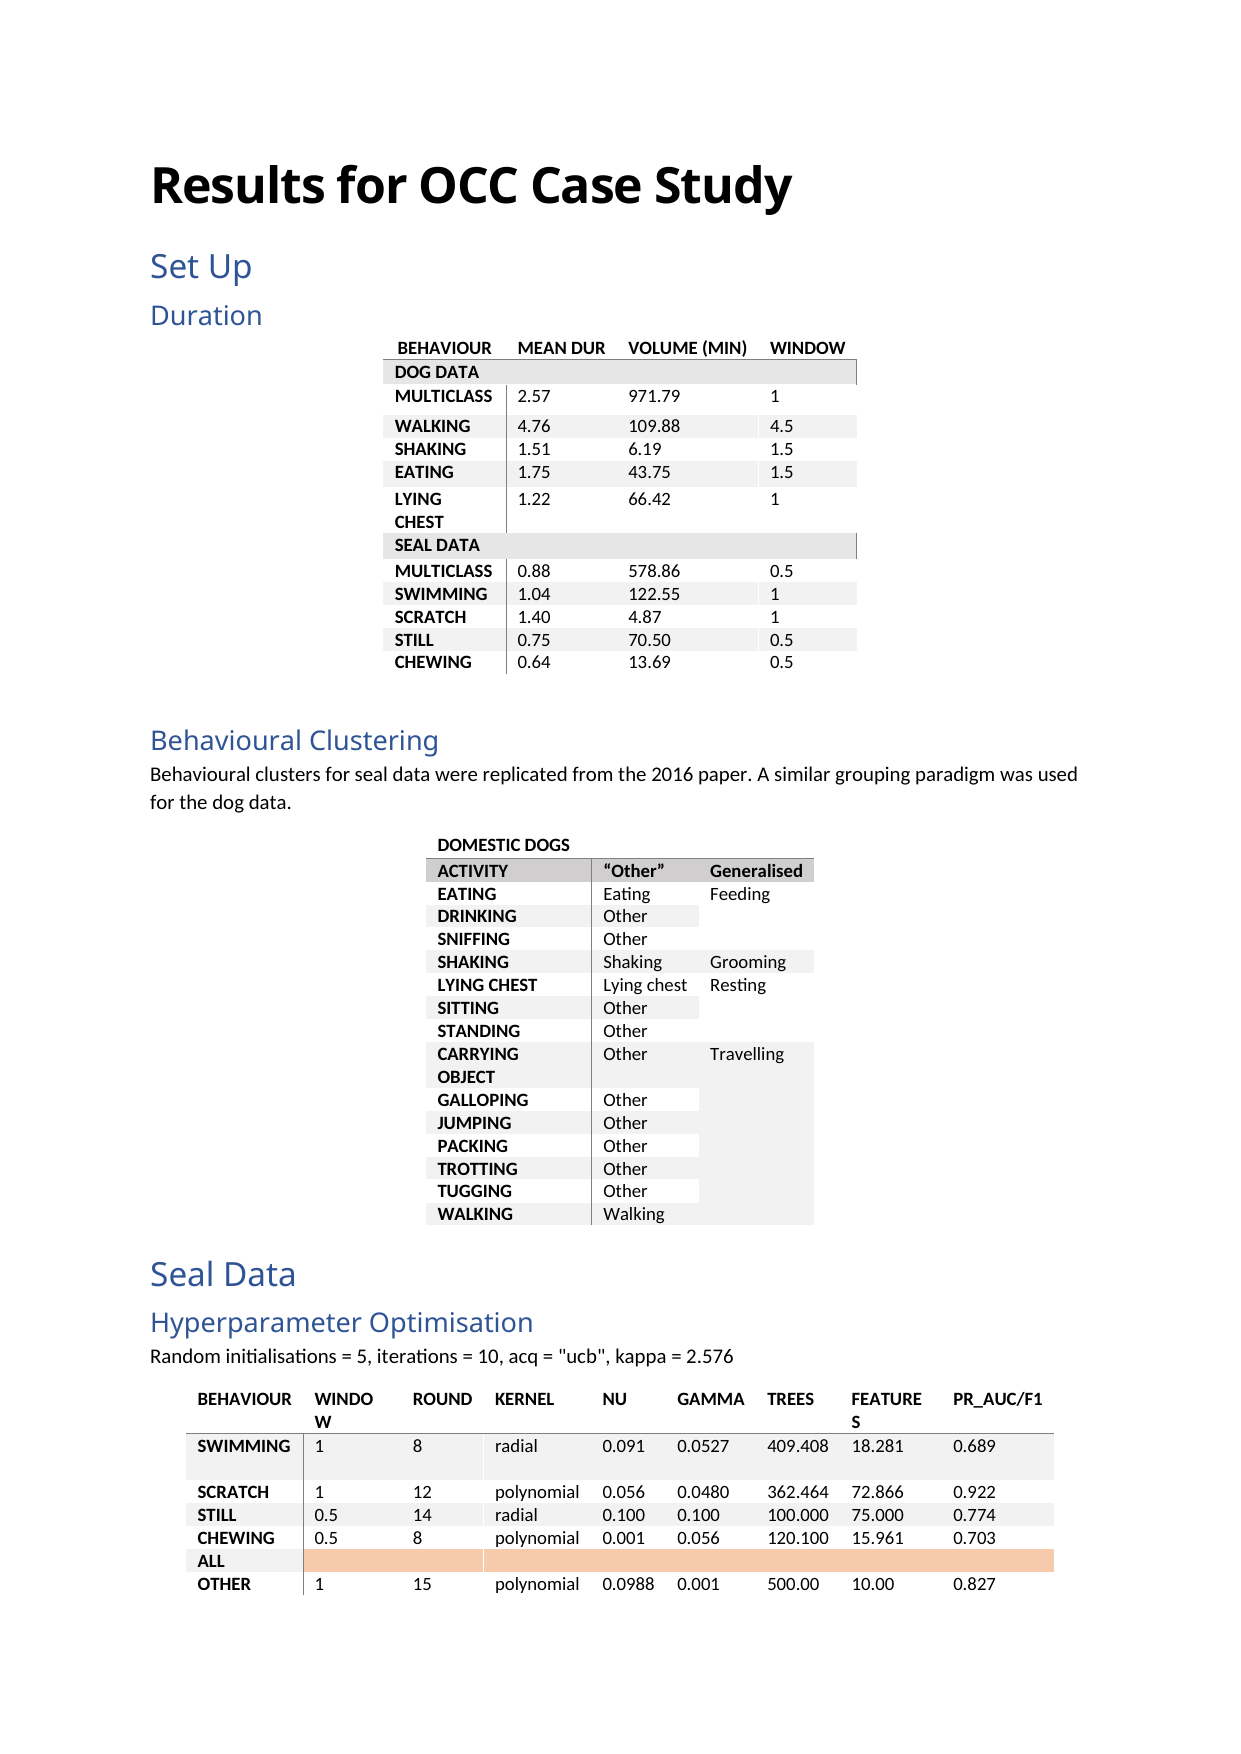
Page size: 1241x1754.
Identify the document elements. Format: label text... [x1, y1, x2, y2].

table_cell Scratch [383, 605, 506, 628]
table_cell 1 [759, 488, 857, 533]
table_header ROUND [401, 1388, 483, 1433]
table_cell chewing [186, 1526, 303, 1549]
table_cell Jumping [426, 1111, 591, 1134]
table_cell Other [592, 1157, 699, 1179]
table_cell 0.100 [591, 1503, 666, 1526]
table_cell 0.5 [759, 628, 857, 651]
table_cell Walking [426, 1203, 591, 1225]
table_cell 0.056 [591, 1480, 666, 1503]
table_cell 1 [304, 1434, 401, 1480]
table_cell polynomial [484, 1526, 591, 1549]
table_cell 8 [401, 1434, 483, 1480]
table_cell 100.000 [756, 1503, 840, 1526]
table_cell 4.87 [617, 605, 758, 628]
table_cell [304, 1549, 401, 1572]
table_cell All [186, 1549, 303, 1572]
table_cell scratch [186, 1480, 303, 1503]
table_cell 0.827 [942, 1572, 1054, 1595]
table_cell 1 [304, 1572, 401, 1595]
table_cell 1 [759, 385, 857, 415]
table_cell radial [484, 1434, 591, 1480]
table_header Behaviour [186, 1388, 303, 1433]
table_cell Dog Data [383, 360, 856, 384]
table_cell Sitting [426, 996, 591, 1019]
table_cell Chewing [383, 651, 506, 673]
table_cell 409.408 [756, 1434, 840, 1480]
table_cell 0.0988 [591, 1572, 666, 1595]
table_header PR_AUC/F1 [942, 1388, 1054, 1433]
table_cell Shaking [383, 438, 506, 461]
table_cell Sniffing [426, 928, 591, 950]
table_cell 1.5 [759, 438, 857, 461]
table_cell Walking [383, 415, 506, 438]
table_cell 578.86 [617, 559, 758, 582]
table_cell 0.056 [666, 1526, 756, 1549]
table_cell 1.5 [759, 461, 857, 487]
table_cell Other [592, 1088, 699, 1111]
table_cell 0.5 [759, 559, 857, 582]
table_cell Eating [592, 882, 699, 904]
table_cell Feeding [699, 882, 814, 950]
table_cell 4.76 [507, 415, 617, 438]
table_cell polynomial [484, 1572, 591, 1595]
table_cell 0.88 [507, 559, 617, 582]
title Results for OCC Case Study [150, 150, 1090, 218]
table_cell Drinking [426, 905, 591, 927]
table_cell 1.04 [507, 582, 617, 605]
table_cell [666, 1549, 756, 1572]
table_cell Swimming [383, 582, 506, 605]
subtitle Set Up [150, 243, 1090, 288]
table_cell 0.774 [942, 1503, 1054, 1526]
table_header Nu [591, 1388, 666, 1433]
text Behavioural clusters for seal data were replicated from the 2016 paper. A similar grouping paradigm was used for the dog data. [150, 761, 1090, 814]
table_cell Grooming [699, 950, 814, 973]
table_cell [840, 1549, 942, 1572]
table_cell 120.100 [756, 1526, 840, 1549]
table_cell Activity [426, 859, 591, 882]
subtitle Hyperparameter Optimisation [150, 1303, 1090, 1340]
table_header Behaviour [383, 336, 506, 359]
table_cell Travelling [699, 1042, 814, 1225]
table_cell 0.5 [759, 651, 857, 673]
table_cell Multiclass [383, 559, 506, 582]
table_cell Other [592, 1019, 699, 1042]
table_header Domestic Dogs [426, 833, 814, 858]
table_cell 0.5 [304, 1503, 401, 1526]
table_cell 2.57 [507, 385, 617, 415]
table_cell 13.69 [617, 651, 758, 673]
table_cell swimming [186, 1434, 303, 1480]
table_cell Shaking [592, 950, 699, 973]
table_cell 0.0480 [666, 1480, 756, 1503]
table_cell 15.961 [840, 1526, 942, 1549]
table_cell 109.88 [617, 415, 758, 438]
table_cell 18.281 [840, 1434, 942, 1480]
table_cell still [186, 1503, 303, 1526]
table_cell Tugging [426, 1180, 591, 1202]
table_cell 0.5 [304, 1526, 401, 1549]
subtitle Behavioural Clustering [150, 722, 1090, 758]
table_cell Other [592, 928, 699, 950]
table_cell Eating [426, 882, 591, 904]
table_cell Lying chest [592, 973, 699, 996]
table_cell polynomial [484, 1480, 591, 1503]
table_header Mean dur [506, 336, 617, 359]
table_cell Other [186, 1572, 303, 1595]
table_cell 8 [401, 1526, 483, 1549]
table_cell Shaking [426, 950, 591, 973]
table_cell 0.703 [942, 1526, 1054, 1549]
table_cell 122.55 [617, 582, 758, 605]
table_cell Walking [592, 1203, 699, 1225]
table_header Window [759, 336, 857, 359]
table_cell radial [484, 1503, 591, 1526]
table_cell 43.75 [617, 461, 758, 487]
table_cell 0.001 [591, 1526, 666, 1549]
table_cell 14 [401, 1503, 483, 1526]
table_cell [401, 1549, 483, 1572]
table_cell 15 [401, 1572, 483, 1595]
table_cell Eating [383, 461, 506, 487]
table_cell Standing [426, 1019, 591, 1042]
table_cell [942, 1549, 1054, 1572]
table_cell Resting [699, 973, 814, 1042]
table_header Features [840, 1388, 942, 1433]
table_cell Galloping [426, 1088, 591, 1111]
table_cell “Other” [592, 859, 699, 882]
text Random initialisations = 5, iterations = 10, acq = "ucb", kappa = 2.576 [150, 1343, 1090, 1369]
table_cell 10.00 [840, 1572, 942, 1595]
table_cell 971.79 [617, 385, 758, 415]
table_cell 72.866 [840, 1480, 942, 1503]
table_cell 1.51 [507, 438, 617, 461]
subtitle Seal Data [150, 1250, 1090, 1296]
table_cell Other [592, 996, 699, 1019]
table_cell Multiclass [383, 385, 506, 415]
table_cell 0.091 [591, 1434, 666, 1480]
table_cell [484, 1549, 591, 1572]
table_cell Other [592, 905, 699, 927]
table_cell Generalised [699, 859, 814, 882]
table_cell Other [592, 1134, 699, 1157]
table_cell 1 [304, 1480, 401, 1503]
table_cell Other [592, 1042, 699, 1088]
table_cell Trotting [426, 1157, 591, 1179]
table_cell 4.5 [759, 415, 857, 438]
table_cell 1 [759, 605, 857, 628]
table_cell Lying chest [383, 488, 506, 533]
table_cell 362.464 [756, 1480, 840, 1503]
table_header Kernel [484, 1388, 591, 1433]
table_cell 6.19 [617, 438, 758, 461]
table_cell 1 [759, 582, 857, 605]
table_header Window [303, 1388, 401, 1433]
table_cell 0.64 [507, 651, 617, 673]
table_cell 70.50 [617, 628, 758, 651]
table_cell 0.689 [942, 1434, 1054, 1480]
table_cell 0.75 [507, 628, 617, 651]
table_cell 75.000 [840, 1503, 942, 1526]
table_cell [756, 1549, 840, 1572]
table_cell 0.922 [942, 1480, 1054, 1503]
table_cell 1.75 [507, 461, 617, 487]
table_cell 0.001 [666, 1572, 756, 1595]
table_cell 0.100 [666, 1503, 756, 1526]
table_cell Other [592, 1180, 699, 1202]
table_cell 500.00 [756, 1572, 840, 1595]
table_cell 12 [401, 1480, 483, 1503]
table_cell Other [592, 1111, 699, 1134]
subtitle Duration [150, 296, 1090, 333]
table_cell Packing [426, 1134, 591, 1157]
table_header Gamma [666, 1388, 756, 1433]
table_cell 1.22 [507, 488, 617, 533]
table_header Trees [756, 1388, 840, 1433]
table_cell Still [383, 628, 506, 651]
table_cell Carrying object [426, 1042, 591, 1088]
table_cell 0.0527 [666, 1434, 756, 1480]
table_cell [591, 1549, 666, 1572]
table_cell Lying chest [426, 973, 591, 996]
table_header Volume (min) [617, 336, 758, 359]
table_cell Seal data [383, 533, 856, 559]
table_cell 66.42 [617, 488, 758, 533]
table_cell 1.40 [507, 605, 617, 628]
